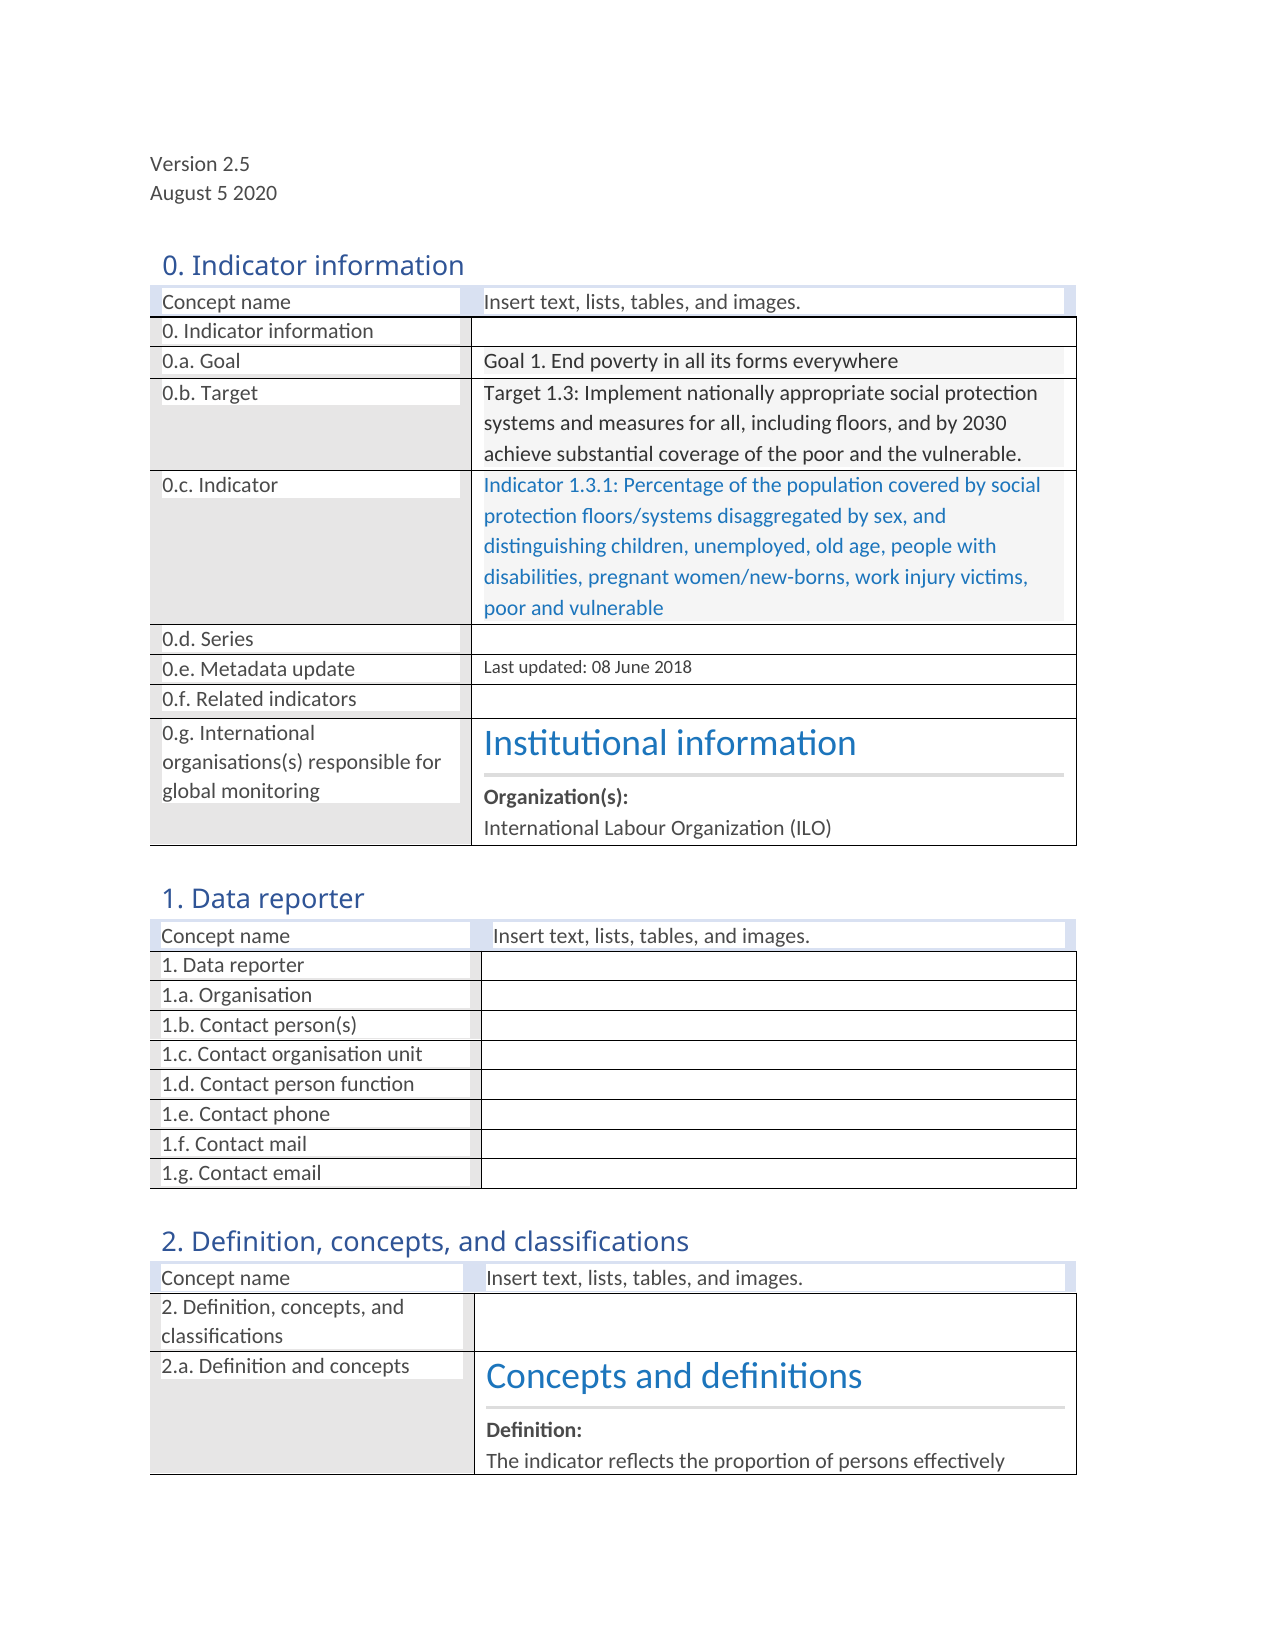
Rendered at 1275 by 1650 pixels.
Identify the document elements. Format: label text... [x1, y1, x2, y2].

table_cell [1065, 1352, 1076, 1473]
table_cell 1. Data reporter [150, 952, 481, 980]
table_cell 0. Indicator information [150, 318, 471, 346]
table_cell 1.b. Contact person(s) [150, 1011, 481, 1039]
table_cell Concept name [150, 919, 482, 951]
table_cell [482, 952, 1076, 980]
table_cell [482, 981, 1076, 1010]
table_cell [472, 685, 1076, 718]
table_cell [482, 1070, 1076, 1099]
table_cell [472, 625, 1076, 654]
table_cell Last updated: 08 June 2018 [472, 655, 1076, 684]
table_cell 1.a. Organisation [150, 981, 481, 1010]
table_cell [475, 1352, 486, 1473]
table_header 0. Indicator information [150, 236, 1076, 285]
table_cell 0.d. Series [150, 625, 471, 654]
table_cell Concept name [150, 285, 472, 316]
table_cell 1.f. Contact mail [150, 1130, 481, 1158]
table_cell [482, 1041, 1076, 1069]
table_cell [482, 1130, 1076, 1158]
table_cell 0.g. International organisations(s) responsible for global monitoring [150, 719, 471, 844]
table_cell Insert text, lists, tables, and images. [475, 1261, 1076, 1292]
table_cell 0.f. Related indicators [150, 685, 471, 718]
table_cell 1.e. Contact phone [150, 1100, 481, 1129]
table_cell 1.c. Contact organisation unit [150, 1041, 481, 1069]
table_cell 1.d. Contact person function [150, 1070, 481, 1099]
table_cell 0.c. Indicator [150, 471, 471, 624]
table_cell Concept name [150, 1261, 475, 1292]
text August 5 2020 [150, 179, 1125, 205]
table_cell [472, 318, 1076, 346]
table_cell Insert text, lists, tables, and images. [472, 285, 1076, 316]
table_cell Target 1.3: Implement nationally appropriate social protection systems and measures for all, including floors, and by 2030 achieve substantial coverage of the poor and the vulnerable. [472, 379, 1076, 470]
table_header 2. Definition, concepts, and classifications [150, 1218, 1076, 1261]
table_cell 2. Definition, concepts, and classifications [150, 1294, 474, 1351]
table_cell [475, 1294, 1076, 1351]
table_cell Institutional information Organization(s): International Labour Organization (ILO) [472, 719, 1076, 844]
table_cell Goal 1. End poverty in all its forms everywhere [472, 347, 1076, 378]
table_cell 0.a. Goal [150, 347, 471, 378]
table_header 1. Data reporter [150, 874, 1076, 919]
table_cell 0.b. Target [150, 379, 471, 470]
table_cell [150, 1352, 474, 1473]
table_cell [482, 1159, 1076, 1188]
table_cell Indicator 1.3.1: Percentage of the population covered by social protection floors/systems disaggregated by sex, and distinguishing children, unemployed, old age, people with disabilities, pregnant women/new-borns, work injury victims, poor and vulnerable [472, 471, 1076, 624]
text Version 2.5 [150, 150, 1125, 177]
table_cell [482, 1011, 1076, 1039]
table_cell [482, 1100, 1076, 1129]
table_cell 0.e. Metadata update [150, 655, 471, 684]
table_cell Insert text, lists, tables, and images. [482, 919, 1076, 951]
table_cell 1.g. Contact email [150, 1159, 481, 1188]
